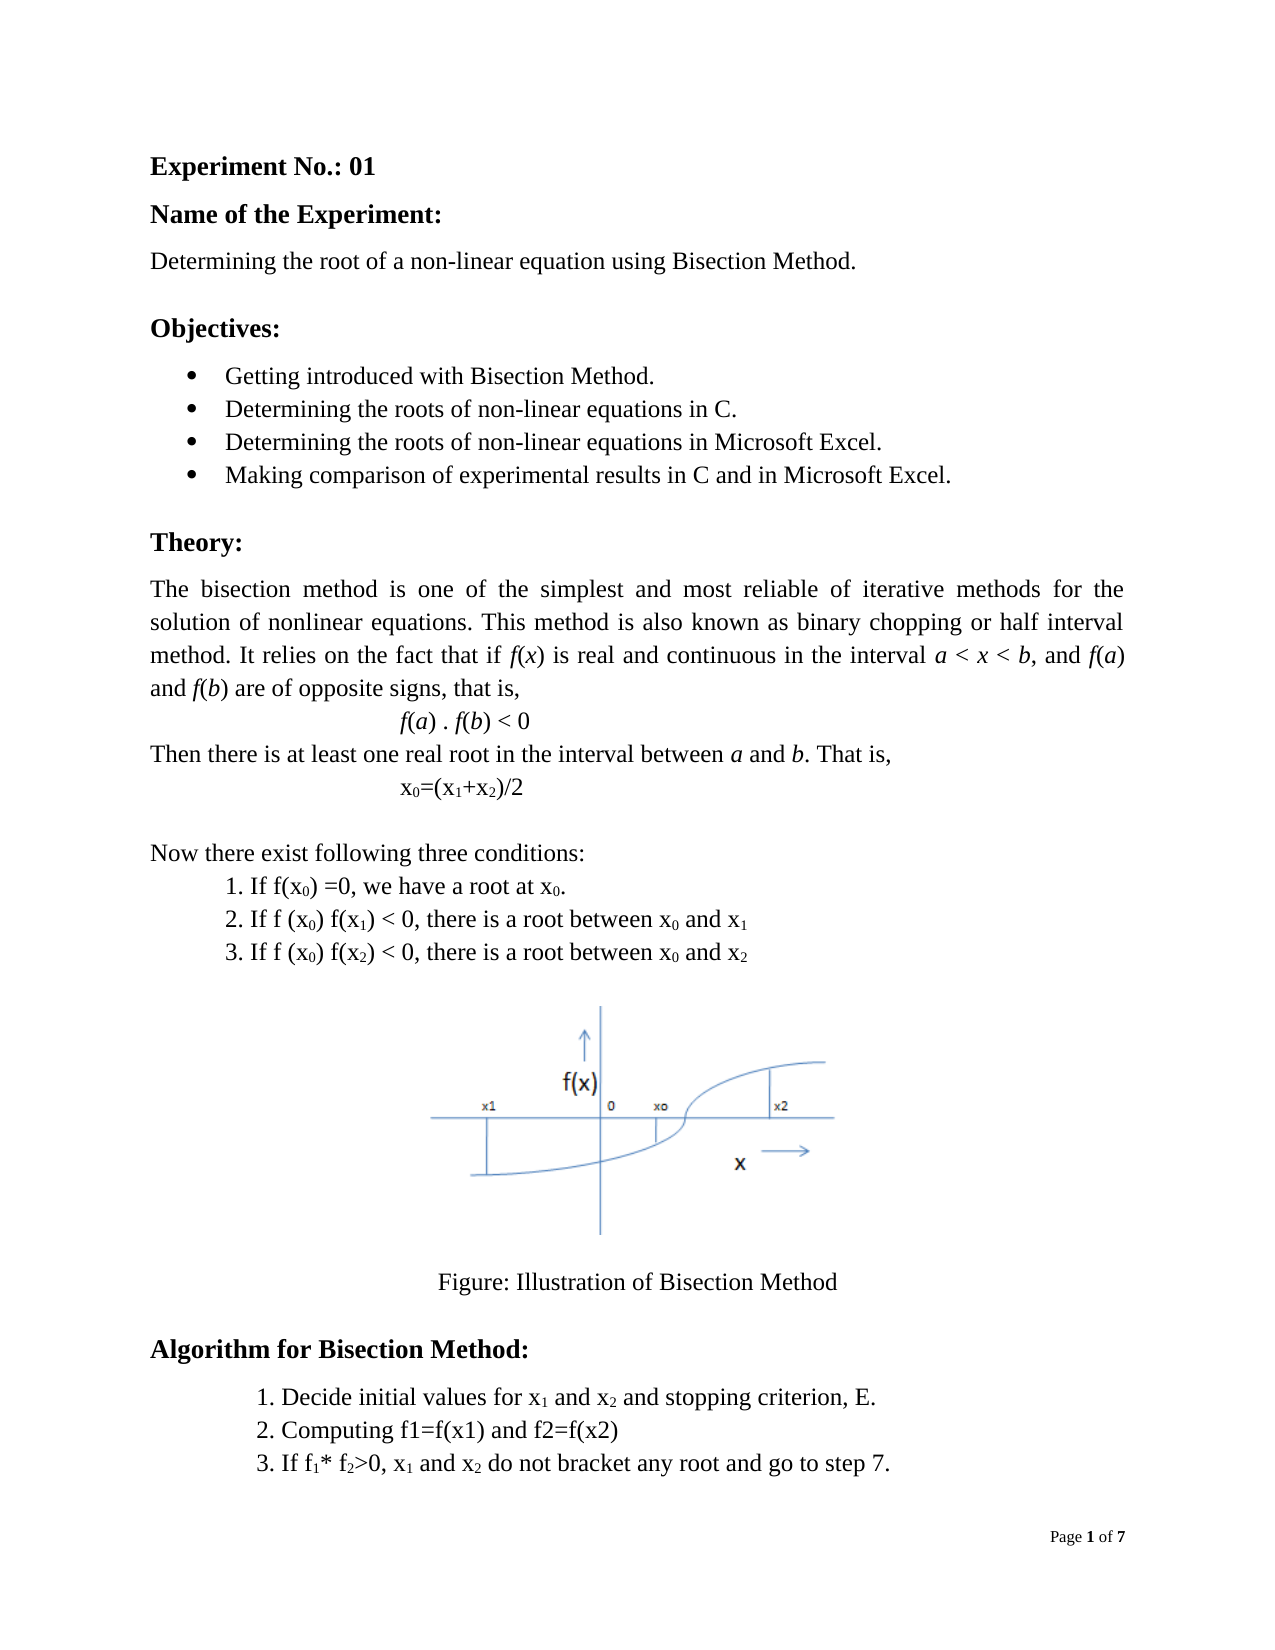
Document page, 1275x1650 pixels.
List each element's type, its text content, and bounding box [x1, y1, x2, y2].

text f(a) . f(b) < 0 [150, 706, 1125, 735]
subtitle Objectives: [150, 312, 1125, 344]
list Determining the roots of non-linear equations in Microsoft Excel. [187, 427, 1125, 456]
subtitle Name of the Experiment: [150, 198, 1125, 229]
text Determining the root of a non-linear equation using Bisection Method. [150, 246, 1125, 275]
text 2. If f (x0) f(x1) < 0, there is a root between x0 and x1 [150, 904, 1125, 933]
text 3. If f (x0) f(x2) < 0, there is a root between x0 and x2 [150, 937, 1125, 966]
text Figure: Illustration of Bisection Method [150, 1267, 1125, 1296]
subtitle Algorithm for Bisection Method: [150, 1333, 1125, 1365]
text 3. If f1* f2>0, x1 and x2 do not bracket any root and go to step 7. [150, 1448, 1125, 1477]
list Determining the roots of non-linear equations in C. [187, 394, 1125, 422]
text Then there is at least one real root in the interval between a and b. That is, [150, 739, 1125, 768]
subtitle Experiment No.: 01 [150, 150, 1125, 181]
text The bisection method is one of the simplest and most reliable of iterative methods for the solution of nonlinear equations. This method is also known as binary chopping or half interval method. It relies on the fact that if f(x) is real and continuous in the interval a < x < b, and f(a) and f(b) are of opposite signs, that is, [150, 574, 1125, 702]
text x0=(x1+x2)/2 [150, 772, 1125, 801]
list Getting introduced with Bisection Method. [187, 361, 1125, 389]
text 1. If f(x0) =0, we have a root at x0. [150, 871, 1125, 900]
list Making comparison of experimental results in C and in Microsoft Excel. [187, 460, 1125, 488]
picture [260, 1006, 962, 1235]
text 1. Decide initial values for x1 and x2 and stopping criterion, E. [150, 1382, 1125, 1411]
text 2. Computing f1=f(x1) and f2=f(x2) [150, 1415, 1125, 1443]
subtitle Theory: [150, 526, 1125, 557]
text Now there exist following three conditions: [150, 838, 1125, 867]
